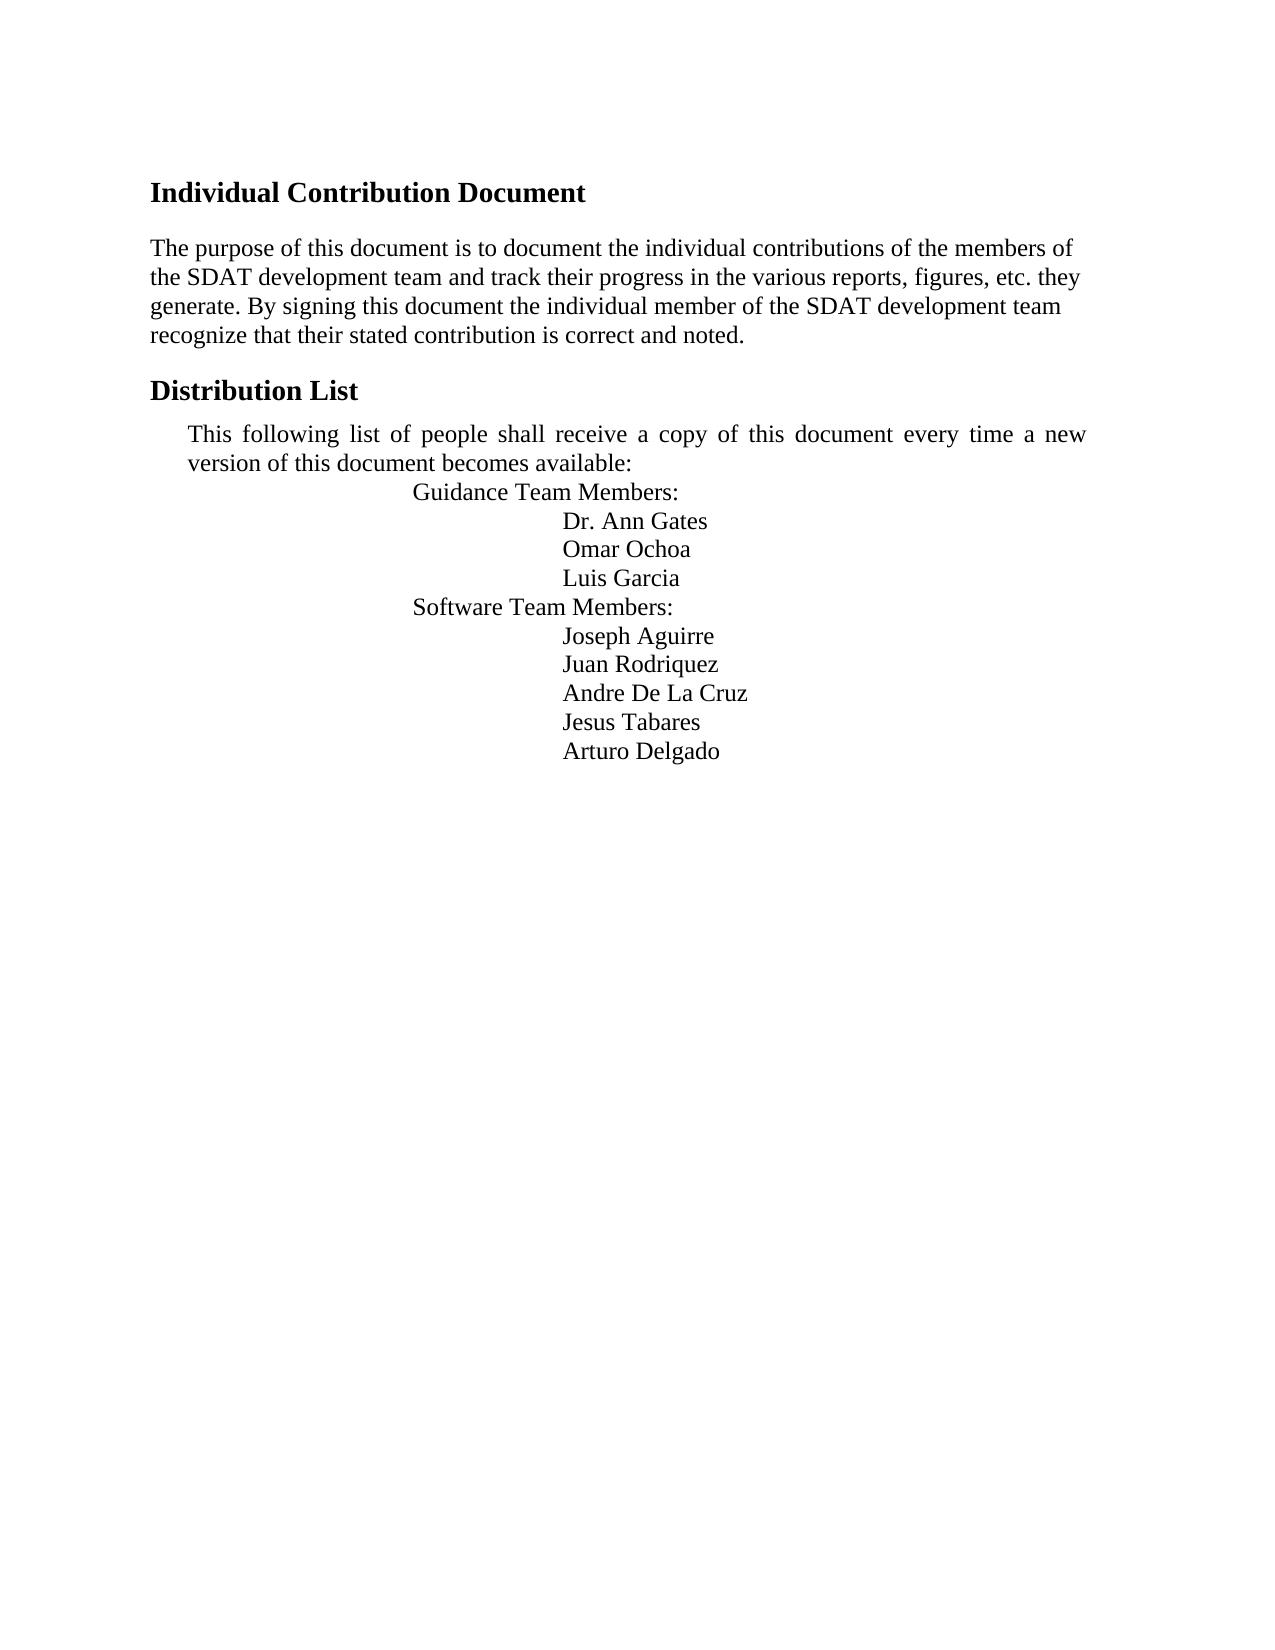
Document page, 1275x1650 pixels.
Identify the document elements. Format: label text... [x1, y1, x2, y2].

text Luis Garcia [562, 563, 1087, 592]
text Omar Ochoa [562, 534, 1087, 563]
text Juan Rodriquez [412, 649, 1087, 678]
text Joseph Aguirre [412, 621, 1087, 649]
subtitle Individual Contribution Document [150, 175, 1087, 208]
text Dr. Ann Gates [487, 506, 1087, 534]
subtitle The purpose of this document is to document the individual contributions of the members of the SDAT development team and track their progress in the various reports, figures, etc. they generate. By signing this document the individual member of the SDAT development team recognize that their stated contribution is correct and noted. [150, 233, 1087, 348]
subtitle Distribution List [150, 373, 1087, 407]
text Arturo Delgado [412, 736, 1087, 764]
text Jesus Tabares [412, 707, 1087, 736]
text Andre De La Cruz [412, 678, 1087, 707]
text This following list of people shall receive a copy of this document every time a new version of this document becomes available: [187, 419, 1087, 477]
text Guidance Team Members: [412, 477, 1087, 506]
text Software Team Members: [412, 592, 1087, 621]
